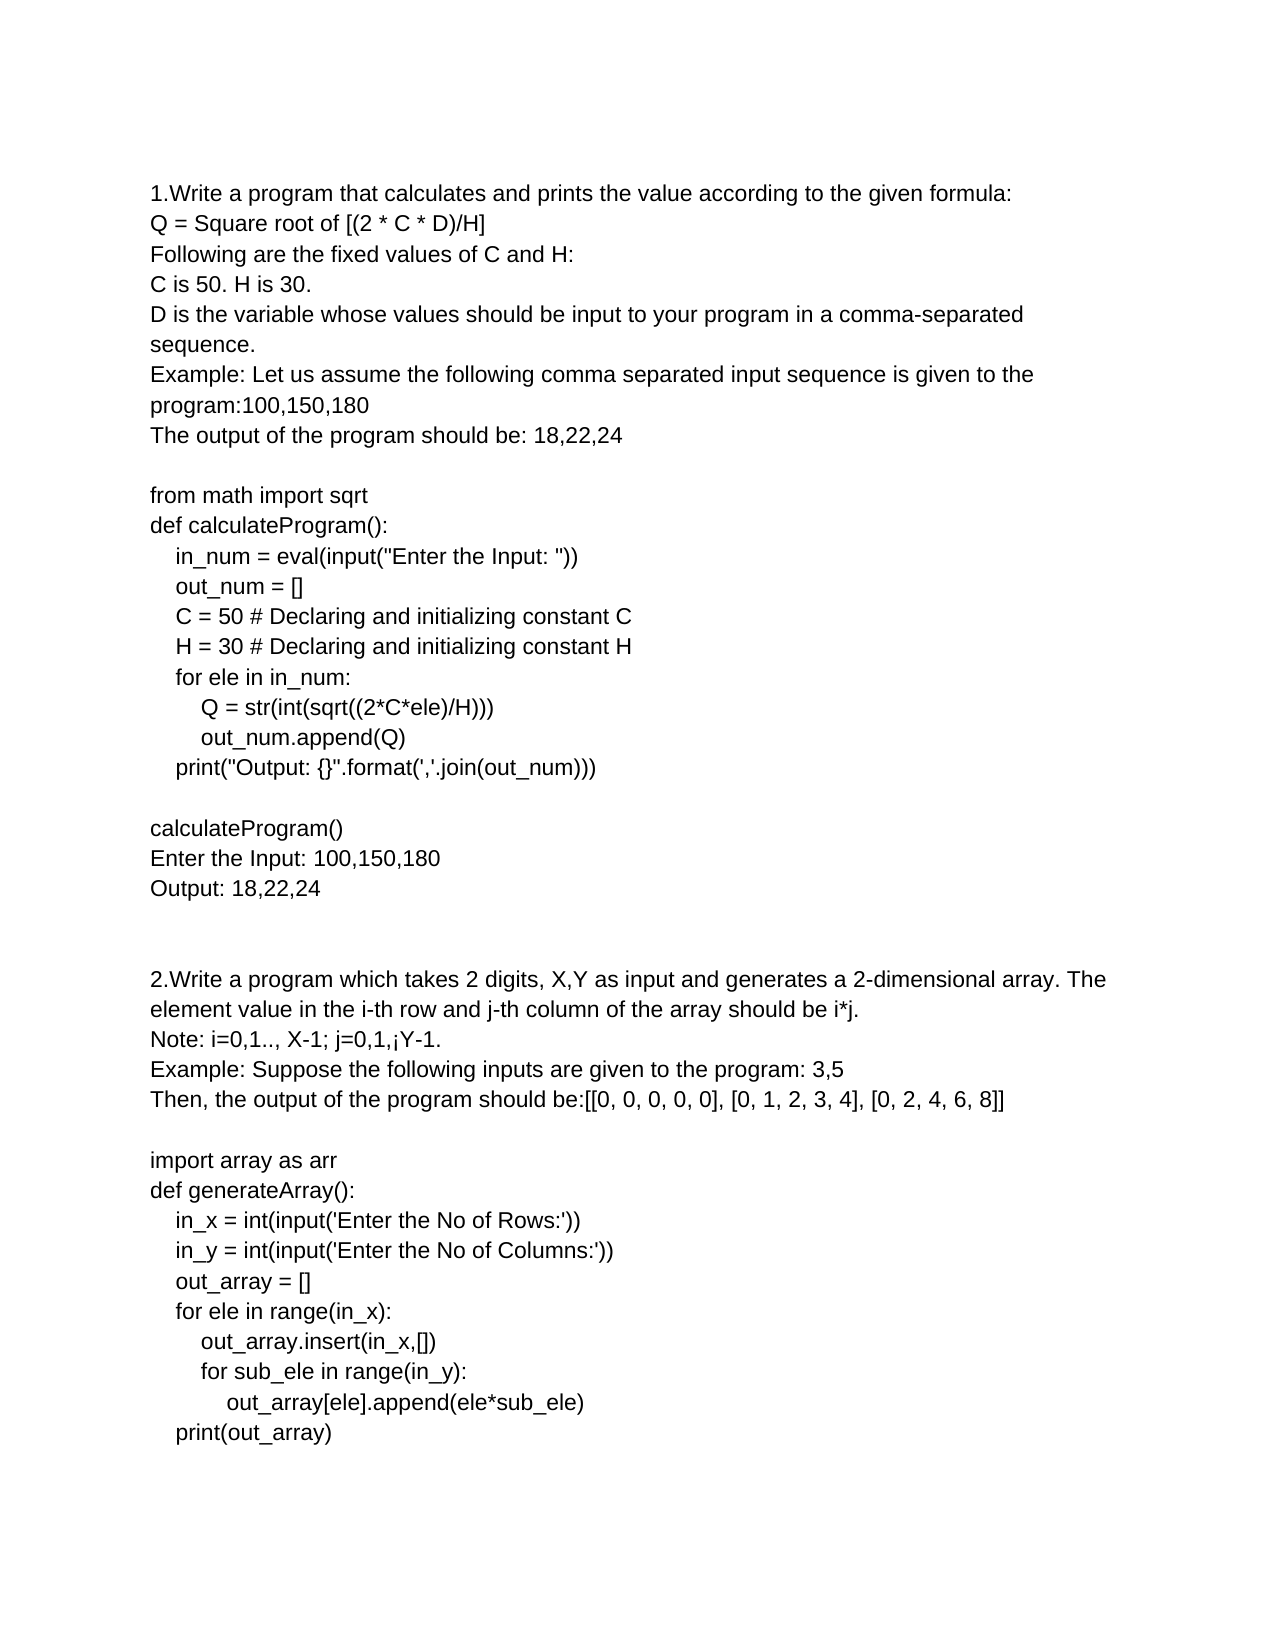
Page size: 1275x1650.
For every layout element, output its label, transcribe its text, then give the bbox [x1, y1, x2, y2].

text C is 50. H is 30. [150, 271, 1125, 297]
text The output of the program should be: 18,22,24 [150, 422, 1125, 448]
text H = 30 # Declaring and initializing constant H [150, 633, 1125, 660]
text C = 50 # Declaring and initializing constant C [150, 603, 1125, 629]
text out_array[ele].append(ele*sub_ele) [150, 1388, 1125, 1415]
text Enter the Input: 100,150,180 [150, 845, 1125, 871]
text 1.Write a program that calculates and prints the value according to the given formula: [150, 180, 1125, 207]
text Following are the fixed values of C and H: [150, 241, 1125, 267]
text out_num.append(Q) [150, 724, 1125, 750]
text Q = str(int(sqrt((2*C*ele)/H))) [150, 694, 1125, 720]
text in_y = int(input('Enter the No of Columns:')) [150, 1237, 1125, 1264]
text print("Output: {}".format(','.join(out_num))) [150, 754, 1125, 781]
text print(out_array) [150, 1419, 1125, 1445]
text Output: 18,22,24 [150, 875, 1125, 901]
text in_num = eval(input("Enter the Input: ")) [150, 543, 1125, 569]
text Note: i=0,1.., X-1; j=0,1,¡Y-1. [150, 1026, 1125, 1052]
text import array as arr [150, 1147, 1125, 1173]
text for sub_ele in range(in_y): [150, 1358, 1125, 1385]
text out_num = [] [150, 573, 1125, 599]
text D is the variable whose values should be input to your program in a comma-separated sequence. [150, 301, 1125, 358]
text Then, the output of the program should be:[[0, 0, 0, 0, 0], [0, 1, 2, 3, 4], [0, 2, 4, 6, 8]] [150, 1086, 1125, 1113]
text from math import sqrt [150, 482, 1125, 509]
text def generateArray(): [150, 1177, 1125, 1203]
text out_array = [] [150, 1268, 1125, 1294]
text for ele in in_num: [150, 663, 1125, 690]
text out_array.insert(in_x,[]) [150, 1328, 1125, 1354]
text Q = Square root of [(2 * C * D)/H] [150, 210, 1125, 237]
text def calculateProgram(): [150, 512, 1125, 539]
text calculateProgram() [150, 814, 1125, 841]
text Example: Let us assume the following comma separated input sequence is given to the program:100,150,180 [150, 361, 1125, 418]
text Example: Suppose the following inputs are given to the program: 3,5 [150, 1056, 1125, 1083]
text in_x = int(input('Enter the No of Rows:')) [150, 1207, 1125, 1234]
text for ele in range(in_x): [150, 1298, 1125, 1324]
text 2.Write a program which takes 2 digits, X,Y as input and generates a 2-dimensional array. The element value in the i-th row and j-th column of the array should be i*j. [150, 966, 1125, 1022]
